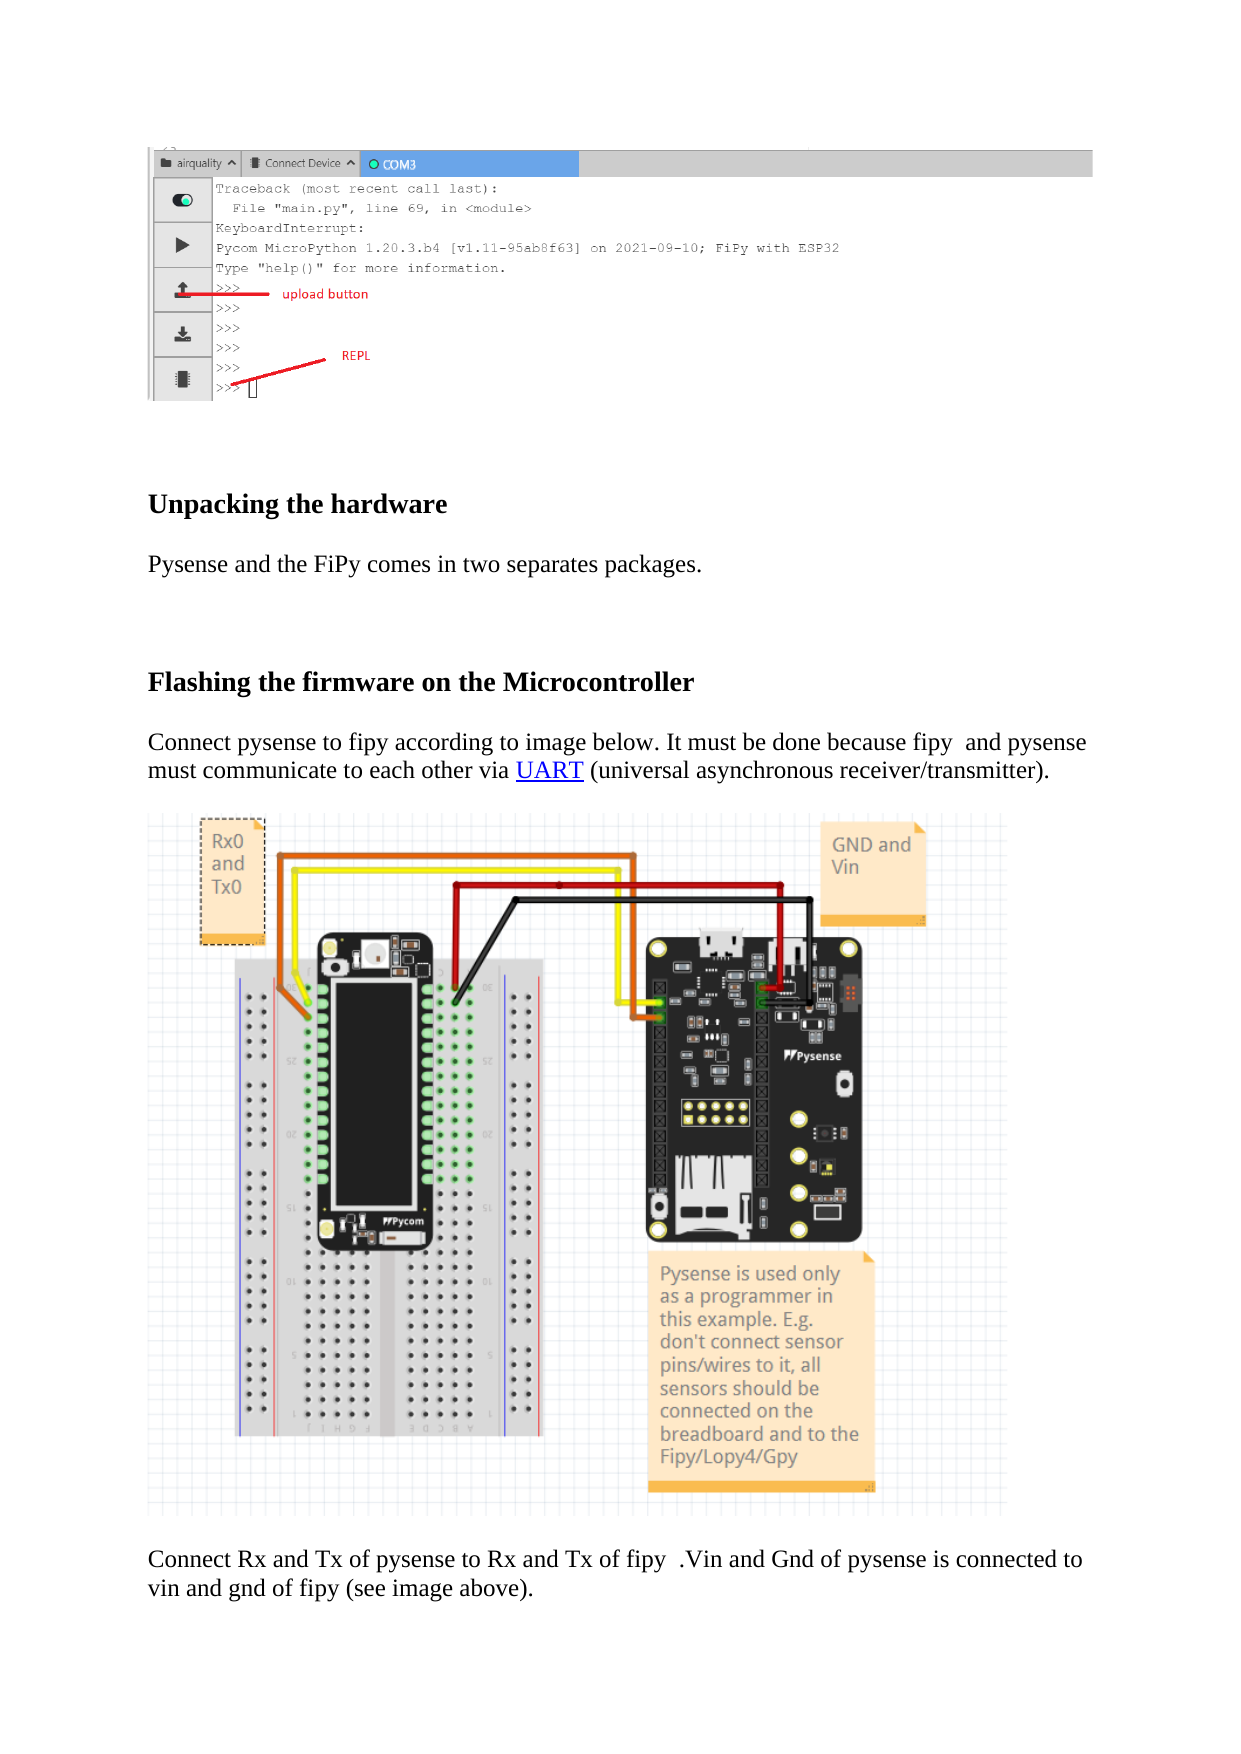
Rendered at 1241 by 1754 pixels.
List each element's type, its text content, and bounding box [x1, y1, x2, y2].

text Flashing the firmware on the Microcontroller [148, 665, 1093, 697]
text Pysense and the FiPy comes in two separates packages. [148, 549, 1093, 578]
text Connect Rx and Tx of pysense to Rx and Tx of fipy .Vin and Gnd of pysense is connected to vin and gnd of fipy (see image above). [148, 1544, 1093, 1602]
picture [147, 147, 1093, 401]
text Unpacking the hardware [148, 488, 1093, 520]
picture [147, 813, 1008, 1516]
text Connect pysense to fipy according to image below. It must be done because fipy and pysense must communicate to each other via UART (universal asynchronous receiver/transmitter). [148, 727, 1093, 784]
